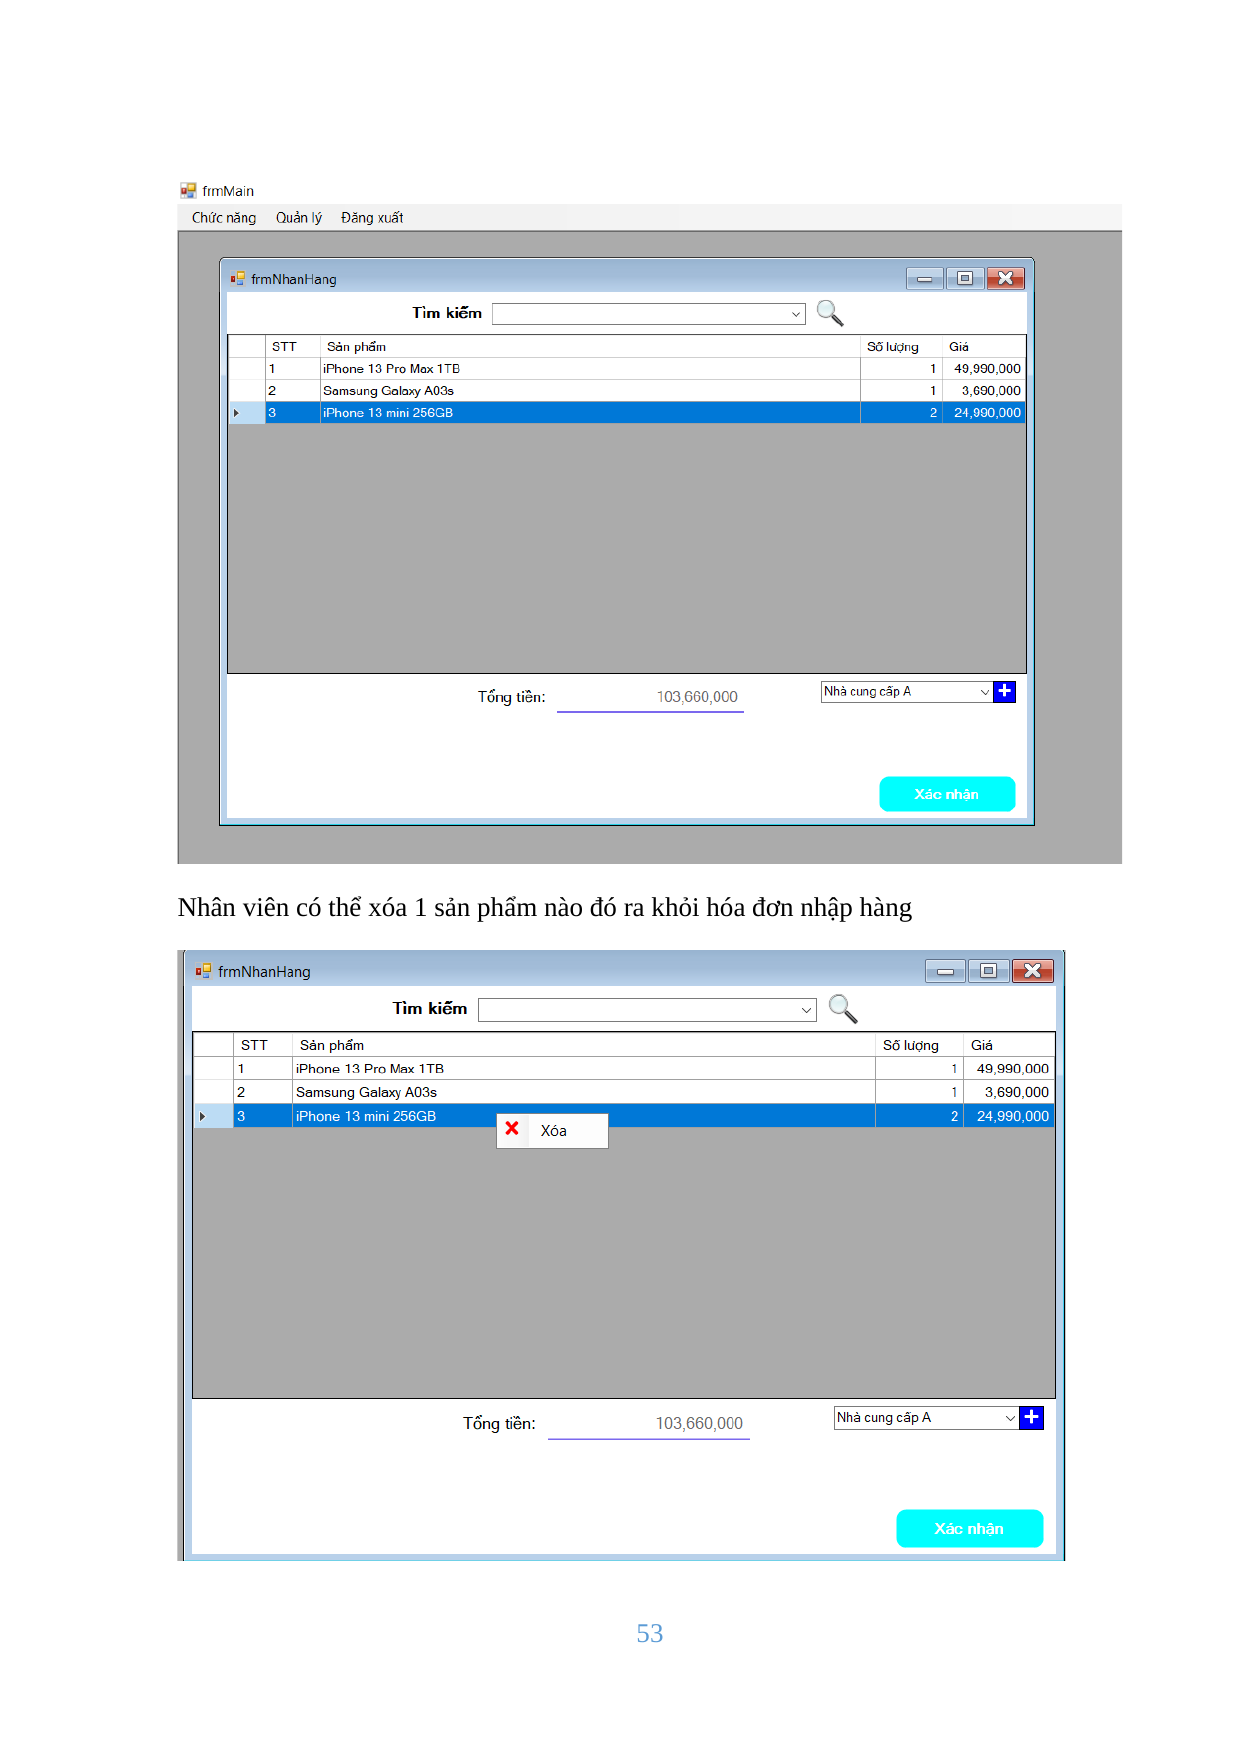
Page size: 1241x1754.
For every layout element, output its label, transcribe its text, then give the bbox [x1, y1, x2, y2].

picture [177, 950, 1066, 1561]
text Nhân viên có thể xóa 1 sản phẩm nào đó ra khỏi hóa đơn nhập hàng [177, 891, 1122, 923]
picture [177, 177, 1123, 864]
